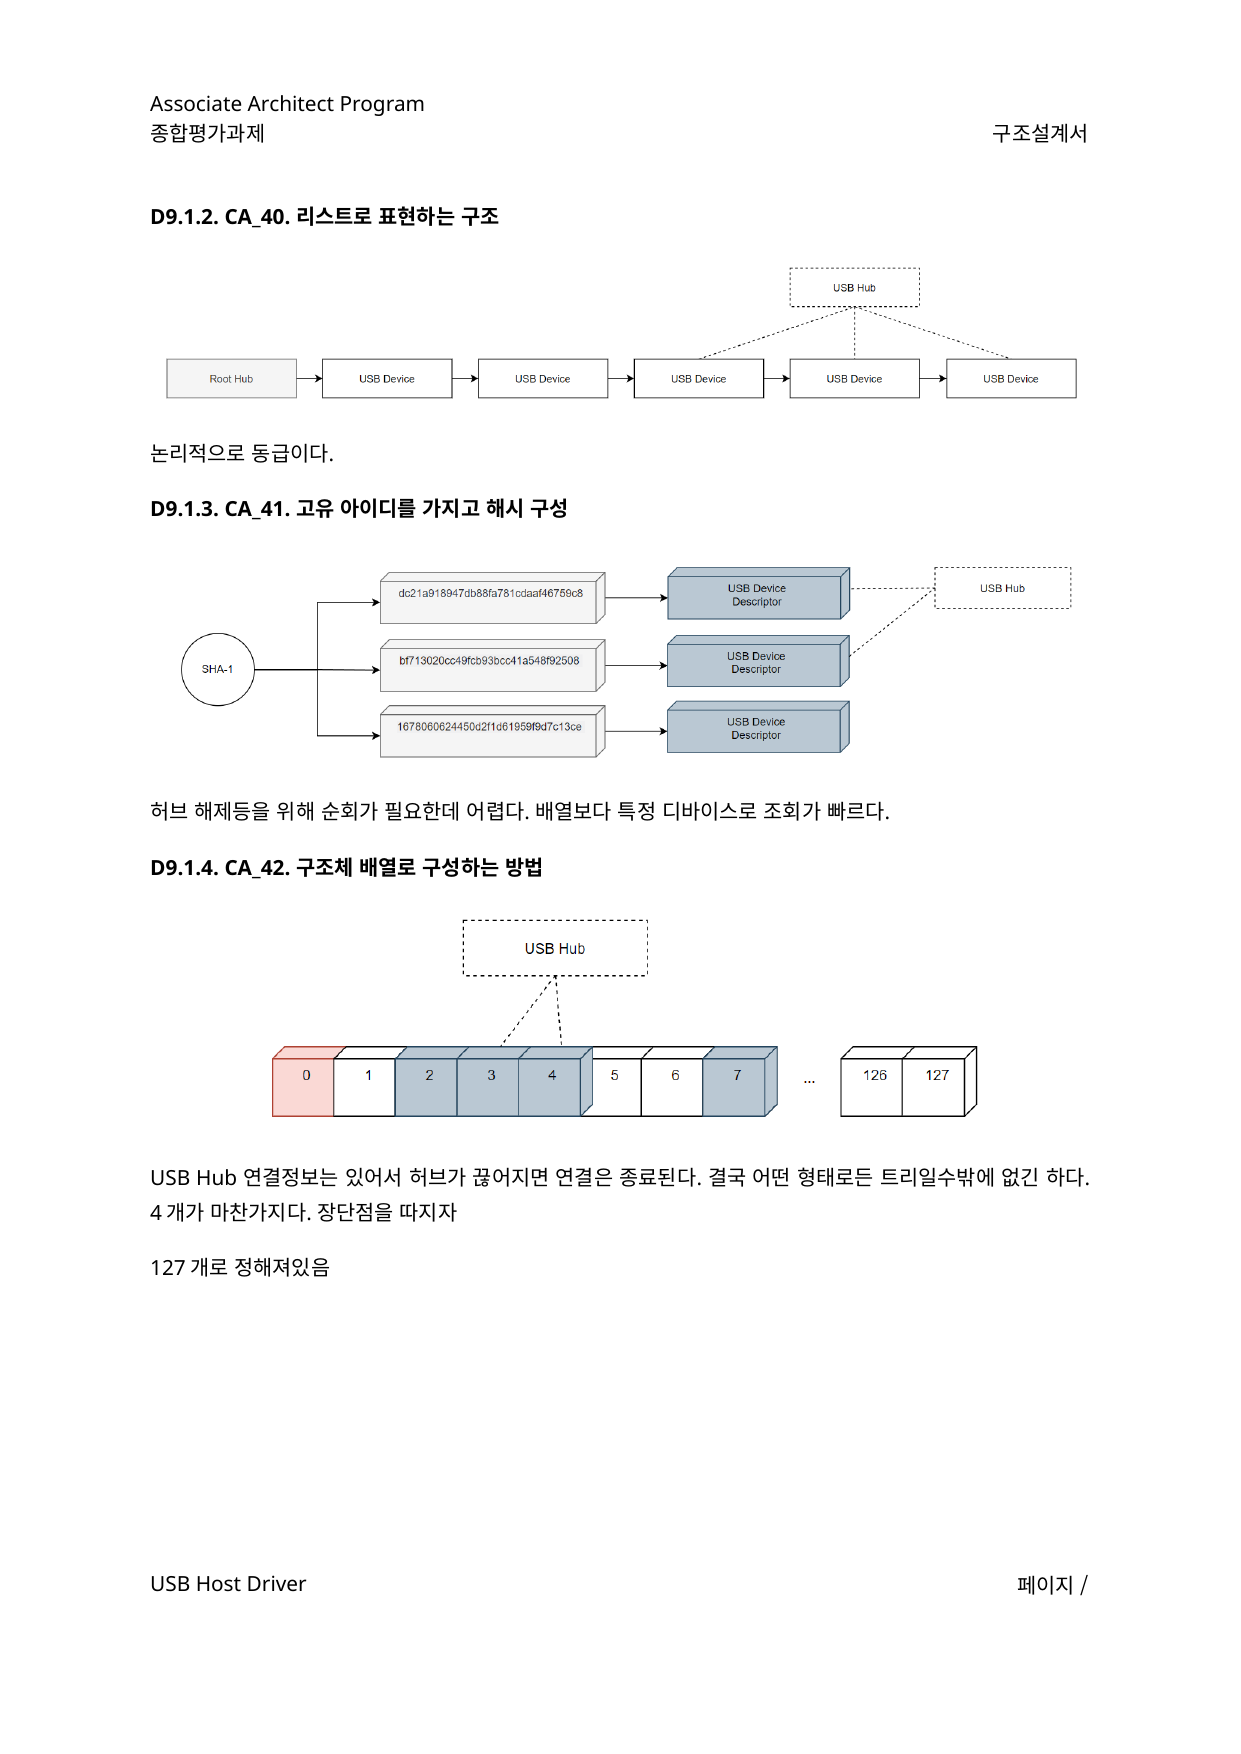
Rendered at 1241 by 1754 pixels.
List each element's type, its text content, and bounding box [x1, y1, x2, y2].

text USB Hub 연결정보는 있어서 허브가 끊어지면 연결은 종료된다. 결국 어떤 형태로든 트리일수밖에 없긴 하다. 4개가 마찬가지다. 장단점을 따지자 [150, 1161, 1090, 1226]
text 논리적으로 동급이다. [150, 437, 1090, 467]
picture [150, 255, 1091, 412]
text D9.1.2. CA_40. 리스트로 표현하는 구조 [150, 200, 1090, 231]
text D9.1.4. CA_42. 구조체 배열로 구성하는 방법 [150, 851, 1090, 881]
text 127개로 정해져있음 [150, 1252, 1090, 1282]
picture [239, 906, 1001, 1137]
text D9.1.3. CA_41. 고유 아이디를 가지고 해시 구성 [150, 493, 1090, 523]
text 허브 해제등을 위해 순회가 필요한데 어렵다. 배열보다 특정 디바이스로 조회가 빠르다. [150, 796, 1090, 826]
picture [150, 548, 1091, 771]
